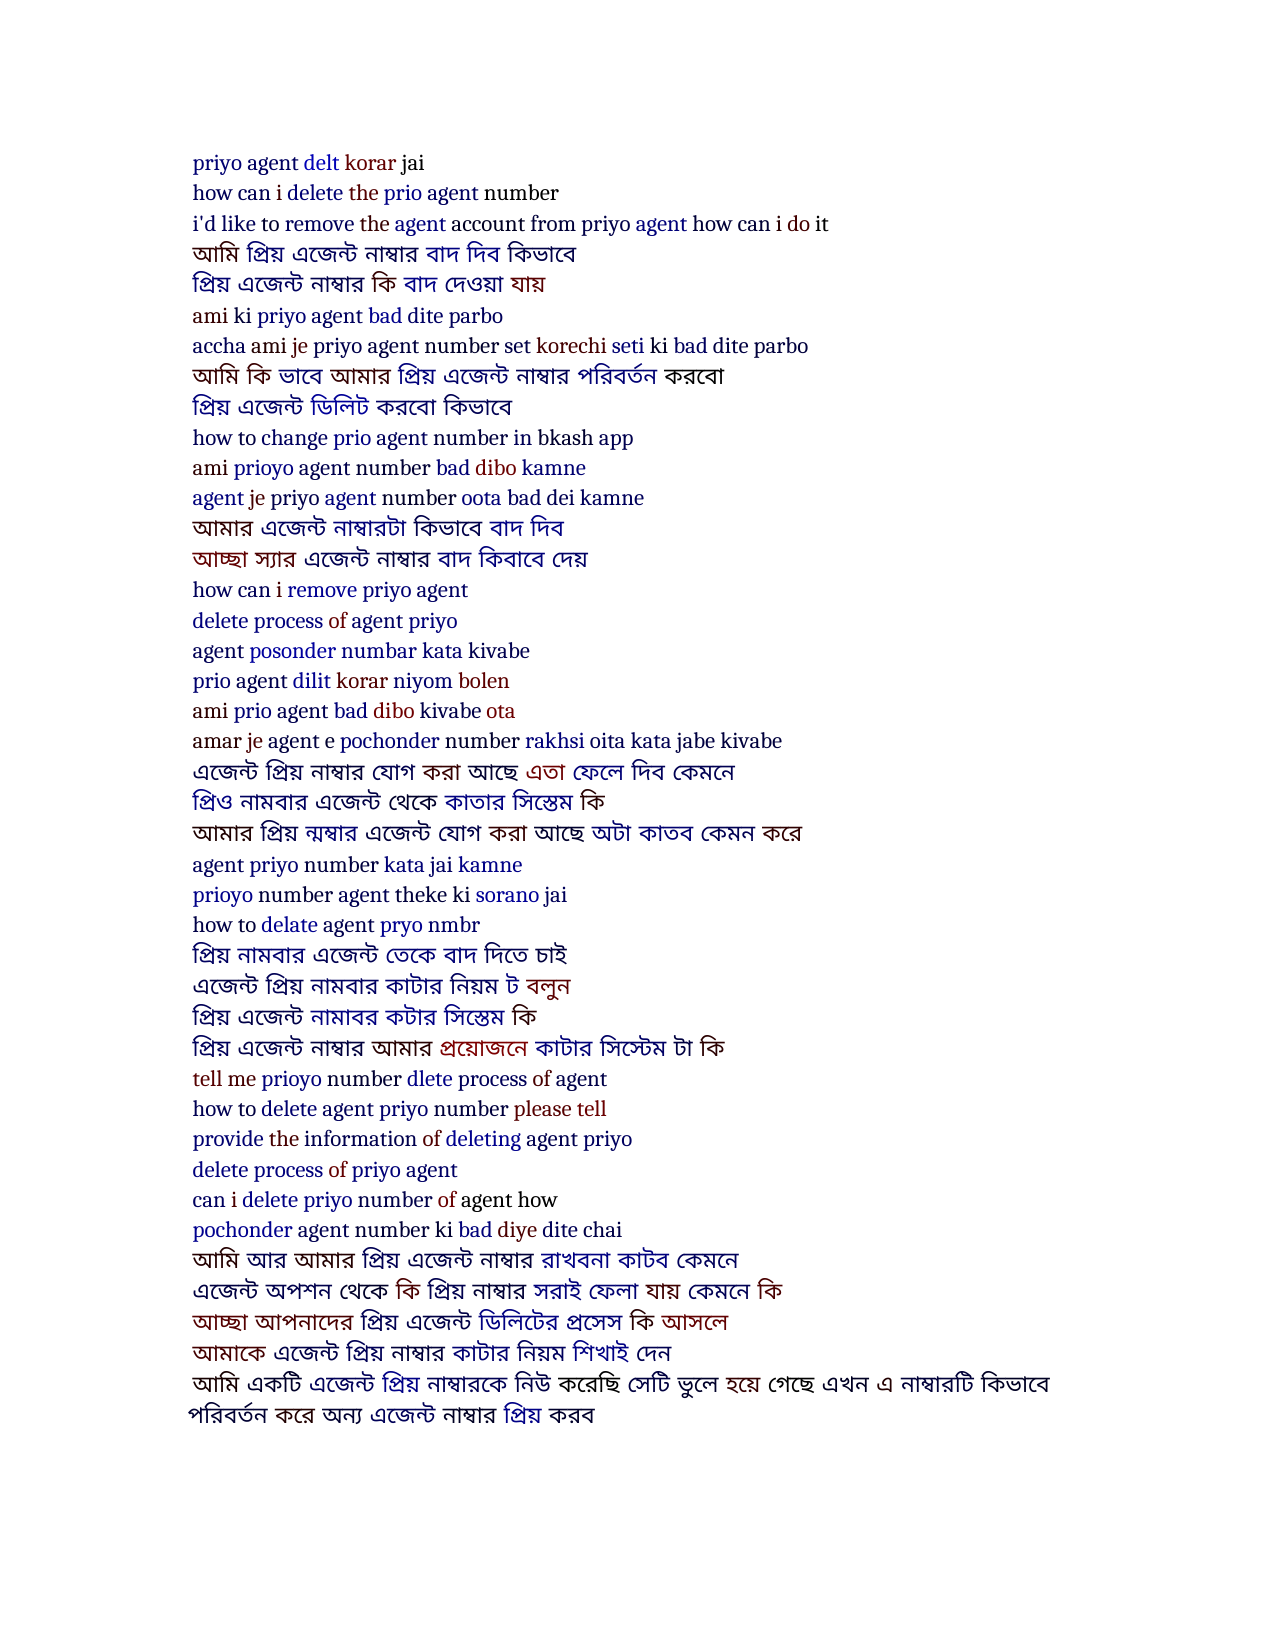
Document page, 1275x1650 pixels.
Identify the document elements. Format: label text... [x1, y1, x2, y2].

text priyo agent delt korar jai how can i delete the prio agent number i'd like to remove the agent account from priyo agent how can i do it আমি প্রিয় এজেন্ট নাম্বার বাদ দিব কিভাবে প্রিয় এজেন্ট নাম্বার কি বাদ দেওয়া যায় ami ki priyo agent bad dite parbo accha ami je priyo agent number set korechi seti ki bad dite parbo আমি কি ভাবে আমার প্রিয় এজেন্ট নাম্বার পরিবর্তন করবো প্রিয় এজেন্ট ডিলিট করবো কিভাবে how to change prio agent number in bkash app ami prioyo agent number bad dibo kamne agent je priyo agent number oota bad dei kamne আমার এজেন্ট নাম্বারটা কিভাবে বাদ দিব আচ্ছা স্যার এজেন্ট নাম্বার বাদ কিবাবে দেয় how can i remove priyo agent delete process of agent priyo agent posonder numbar kata kivabe prio agent dilit korar niyom bolen ami prio agent bad dibo kivabe ota amar je agent e pochonder number rakhsi oita kata jabe kivabe এজেন্ট প্রিয় নাম্বার যোগ করা আছে এতা ফেলে দিব কেমনে প্রিও নামবার এজেন্ট থেকে কাতার সিস্তেম কি আমার প্রিয় ন্মম্বার এজেন্ট যোগ করা আছে অটা কাতব কেমন করে agent priyo number kata jai kamne prioyo number agent theke ki sorano jai how to delate agent pryo nmbr প্রিয় নামবার এজেন্ট তেকে বাদ দিতে চাই এজেন্ট প্রিয় নামবার কাটার নিয়ম ট বলুন প্রিয় এজেন্ট নামাবর কটার সিস্তেম কি প্রিয় এজেন্ট নাম্বার আমার প্রয়োজনে কাটার সিস্টেম টা কি tell me prioyo number dlete process of agent how to delete agent priyo number please tell provide the information of deleting agent priyo delete process of priyo agent can i delete priyo number of agent how pochonder agent number ki bad diye dite chai আমি আর আমার প্রিয় এজেন্ট নাম্বার রাখবনা কাটব কেমনে এজেন্ট অপশন থেকে কি প্রিয় নাম্বার সরাই ফেলা যায় কেমনে কি আচ্ছা আপনাদের প্রিয় এজেন্ট ডিলিটের প্রসেস কি আসলে আমাকে এজেন্ট প্রিয় নাম্বার কাটার নিয়ম শিখাই দেন আমি একটি এজেন্ট প্রিয় নাম্বারকে নিউ করেছি সেটি ভুলে হয়ে গেছে এখন এ নাম্বারটি কিভাবে পরিবর্তন করে অন্য এজেন্ট নাম্বার প্রিয় করব [187, 150, 1087, 1459]
